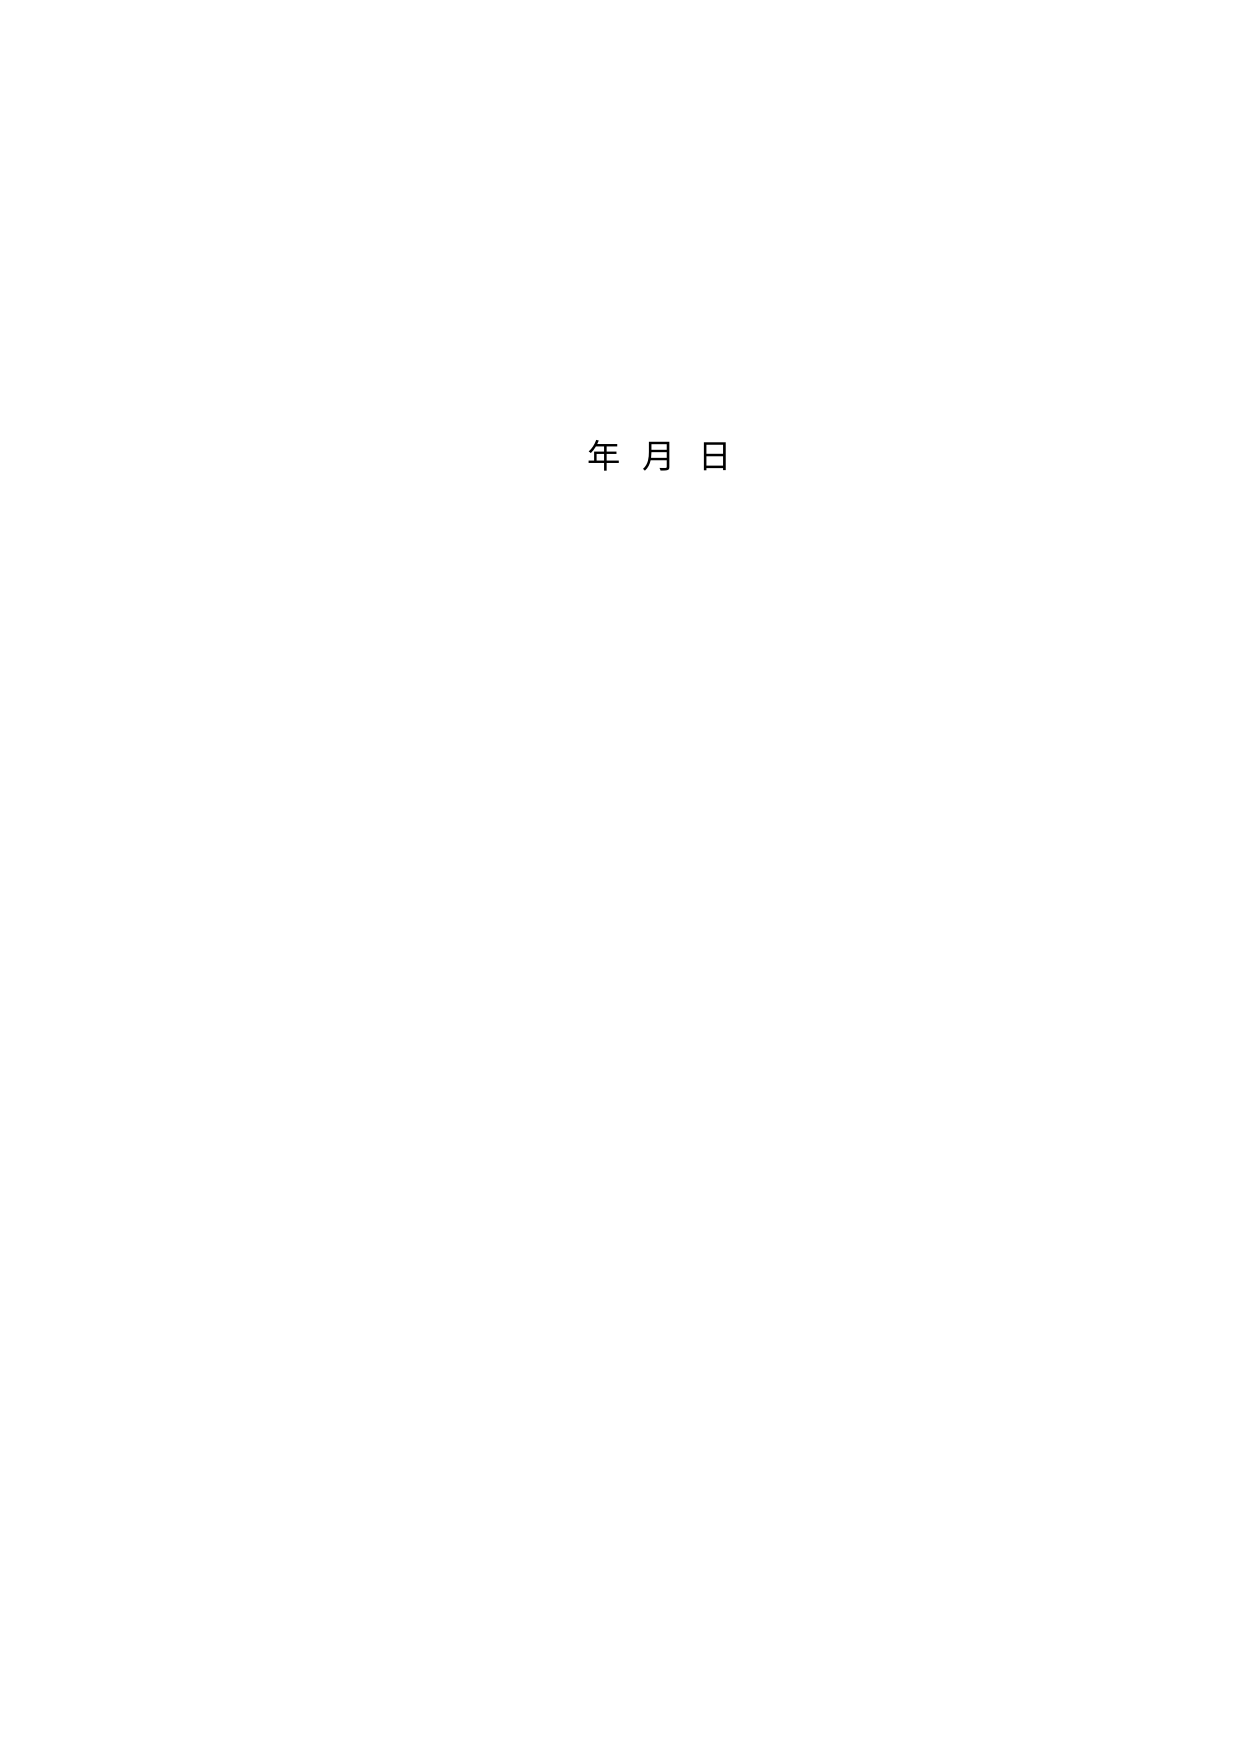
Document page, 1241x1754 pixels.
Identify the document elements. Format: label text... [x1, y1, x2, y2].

text 年 月 日 [187, 422, 1053, 487]
